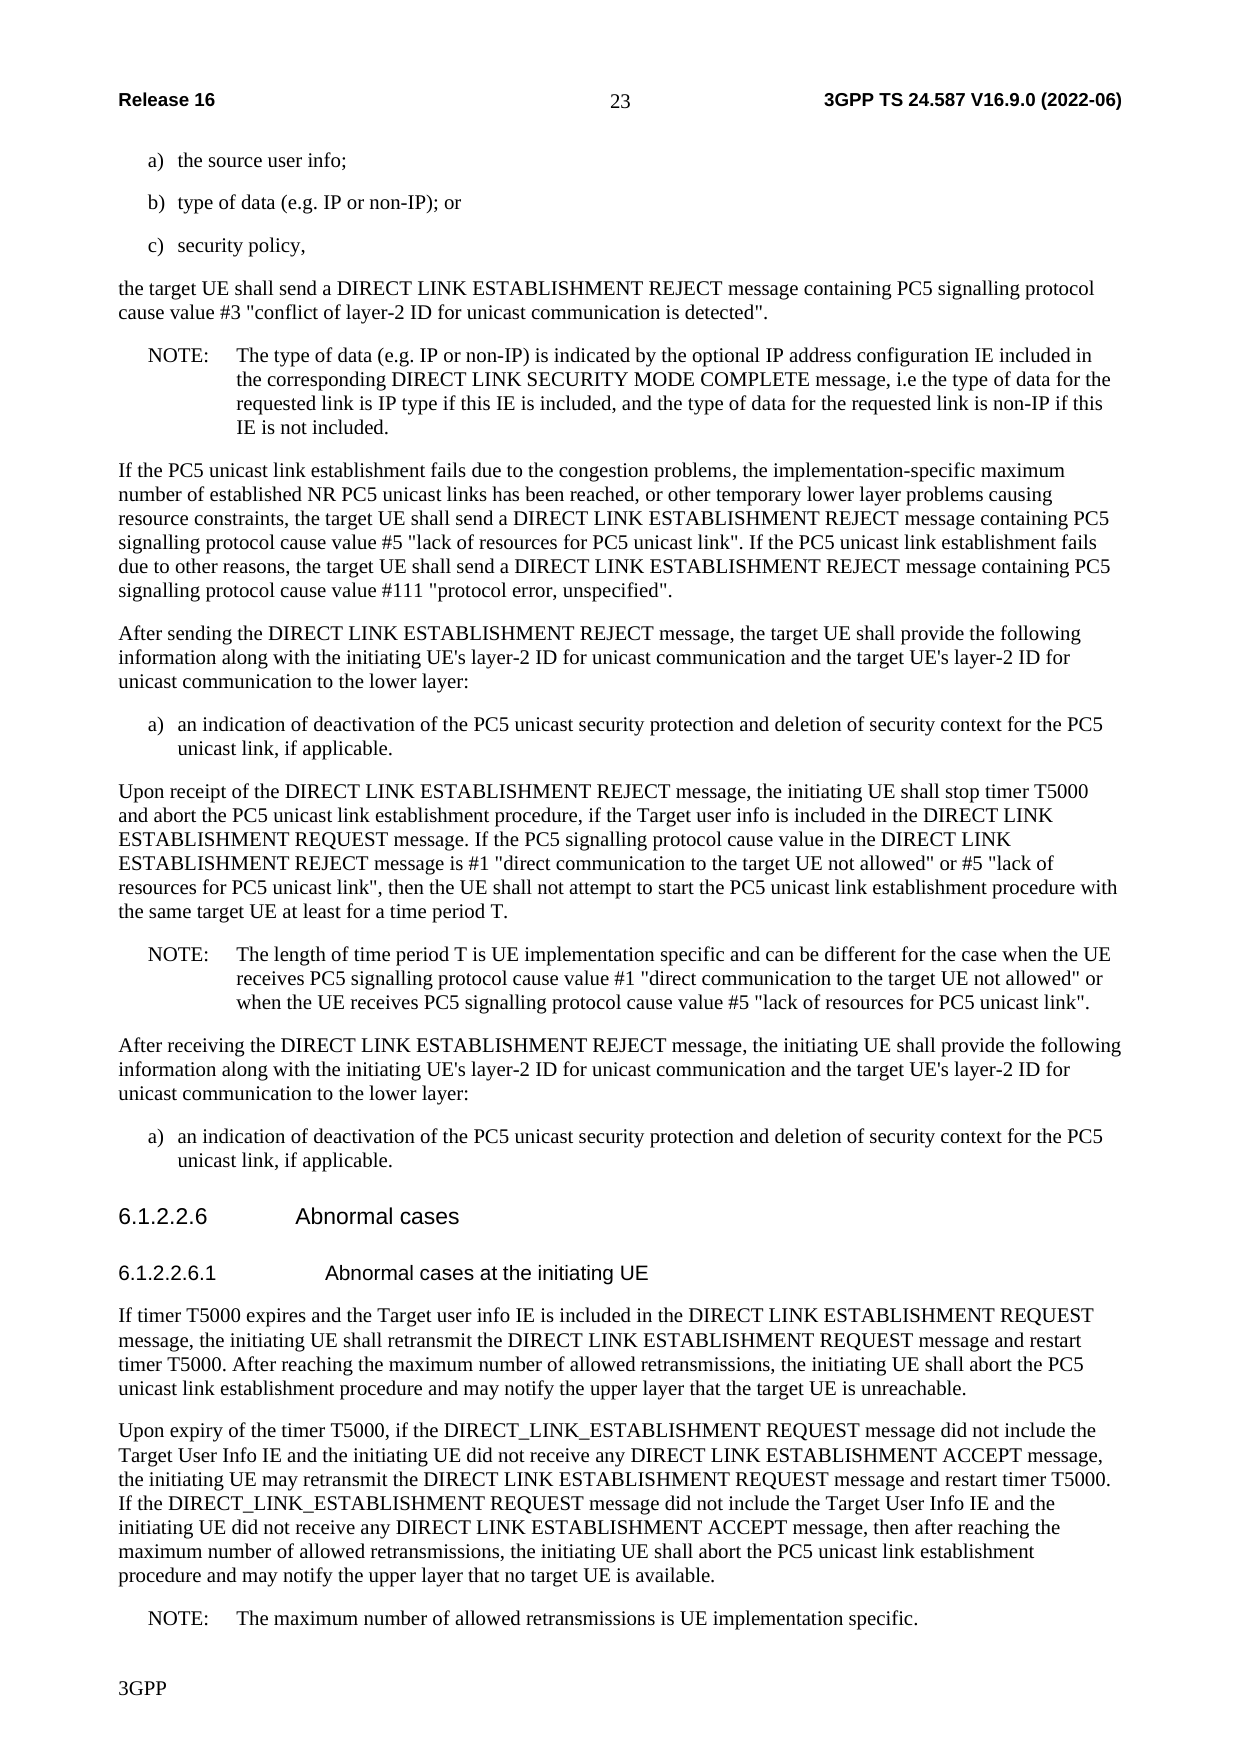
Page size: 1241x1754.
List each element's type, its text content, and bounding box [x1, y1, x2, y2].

text c) security policy, [148, 233, 1122, 257]
text NOTE: The type of data (e.g. IP or non-IP) is indicated by the optional IP address configuration IE included in the corresponding DIRECT LINK SECURITY MODE COMPLETE message, i.e the type of data for the requested link is IP type if this IE is included, and the type of data for the requested link is non-IP if this IE is not included. [148, 343, 1122, 439]
text a) an indication of deactivation of the PC5 unicast security protection and deletion of security context for the PC5 unicast link, if applicable. [148, 712, 1122, 760]
text After sending the DIRECT LINK ESTABLISHMENT REJECT message, the target UE shall provide the following information along with the initiating UE's layer-2 ID for unicast communication and the target UE's layer-2 ID for unicast communication to the lower layer: [118, 621, 1122, 693]
text If the PC5 unicast link establishment fails due to the congestion problems, the implementation-specific maximum number of established NR PC5 unicast links has been reached, or other temporary lower layer problems causing resource constraints, the target UE shall send a DIRECT LINK ESTABLISHMENT REJECT message containing PC5 signalling protocol cause value #5 "lack of resources for PC5 unicast link". If the PC5 unicast link establishment fails due to other reasons, the target UE shall send a DIRECT LINK ESTABLISHMENT REJECT message containing PC5 signalling protocol cause value #111 "protocol error, unspecified". [118, 458, 1122, 602]
text Upon receipt of the DIRECT LINK ESTABLISHMENT REJECT message, the initiating UE shall stop timer T5000 and abort the PC5 unicast link establishment procedure, if the Target user info is included in the DIRECT LINK ESTABLISHMENT REQUEST message. If the PC5 signalling protocol cause value in the DIRECT LINK ESTABLISHMENT REJECT message is #1 "direct communication to the target UE not allowed" or #5 "lack of resources for PC5 unicast link", then the UE shall not attempt to start the PC5 unicast link establishment procedure with the same target UE at least for a time period T. [118, 779, 1122, 923]
text NOTE: The maximum number of allowed retransmissions is UE implementation specific. [148, 1606, 1122, 1630]
text a) an indication of deactivation of the PC5 unicast security protection and deletion of security context for the PC5 unicast link, if applicable. [148, 1124, 1122, 1172]
text After receiving the DIRECT LINK ESTABLISHMENT REJECT message, the initiating UE shall provide the following information along with the initiating UE's layer-2 ID for unicast communication and the target UE's layer-2 ID for unicast communication to the lower layer: [118, 1033, 1122, 1105]
text If timer T5000 expires and the Target user info IE is included in the DIRECT LINK ESTABLISHMENT REQUEST message, the initiating UE shall retransmit the DIRECT LINK ESTABLISHMENT REQUEST message and restart timer T5000. After reaching the maximum number of allowed retransmissions, the initiating UE shall abort the PC5 unicast link establishment procedure and may notify the upper layer that the target UE is unreachable. [118, 1303, 1122, 1400]
text a) the source user info; [148, 147, 1122, 172]
subtitle 6.1.2.2.6 Abnormal cases [118, 1203, 1122, 1229]
text b) type of data (e.g. IP or non-IP); or [148, 190, 1122, 214]
text NOTE: The length of time period T is UE implementation specific and can be different for the case when the UE receives PC5 signalling protocol cause value #1 "direct communication to the target UE not allowed" or when the UE receives PC5 signalling protocol cause value #5 "lack of resources for PC5 unicast link". [148, 942, 1122, 1014]
text 6.1.2.2.6.1 Abnormal cases at the initiating UE [118, 1261, 1122, 1285]
text the target UE shall send a DIRECT LINK ESTABLISHMENT REJECT message containing PC5 signalling protocol cause value #3 "conflict of layer-2 ID for unicast communication is detected". [118, 276, 1122, 324]
text Upon expiry of the timer T5000, if the DIRECT_LINK_ESTABLISHMENT REQUEST message did not include the Target User Info IE and the initiating UE did not receive any DIRECT LINK ESTABLISHMENT ACCEPT message, the initiating UE may retransmit the DIRECT LINK ESTABLISHMENT REQUEST message and restart timer T5000. If the DIRECT_LINK_ESTABLISHMENT REQUEST message did not include the Target User Info IE and the initiating UE did not receive any DIRECT LINK ESTABLISHMENT ACCEPT message, then after reaching the maximum number of allowed retransmissions, the initiating UE shall abort the PC5 unicast link establishment procedure and may notify the upper layer that no target UE is available. [118, 1418, 1122, 1587]
